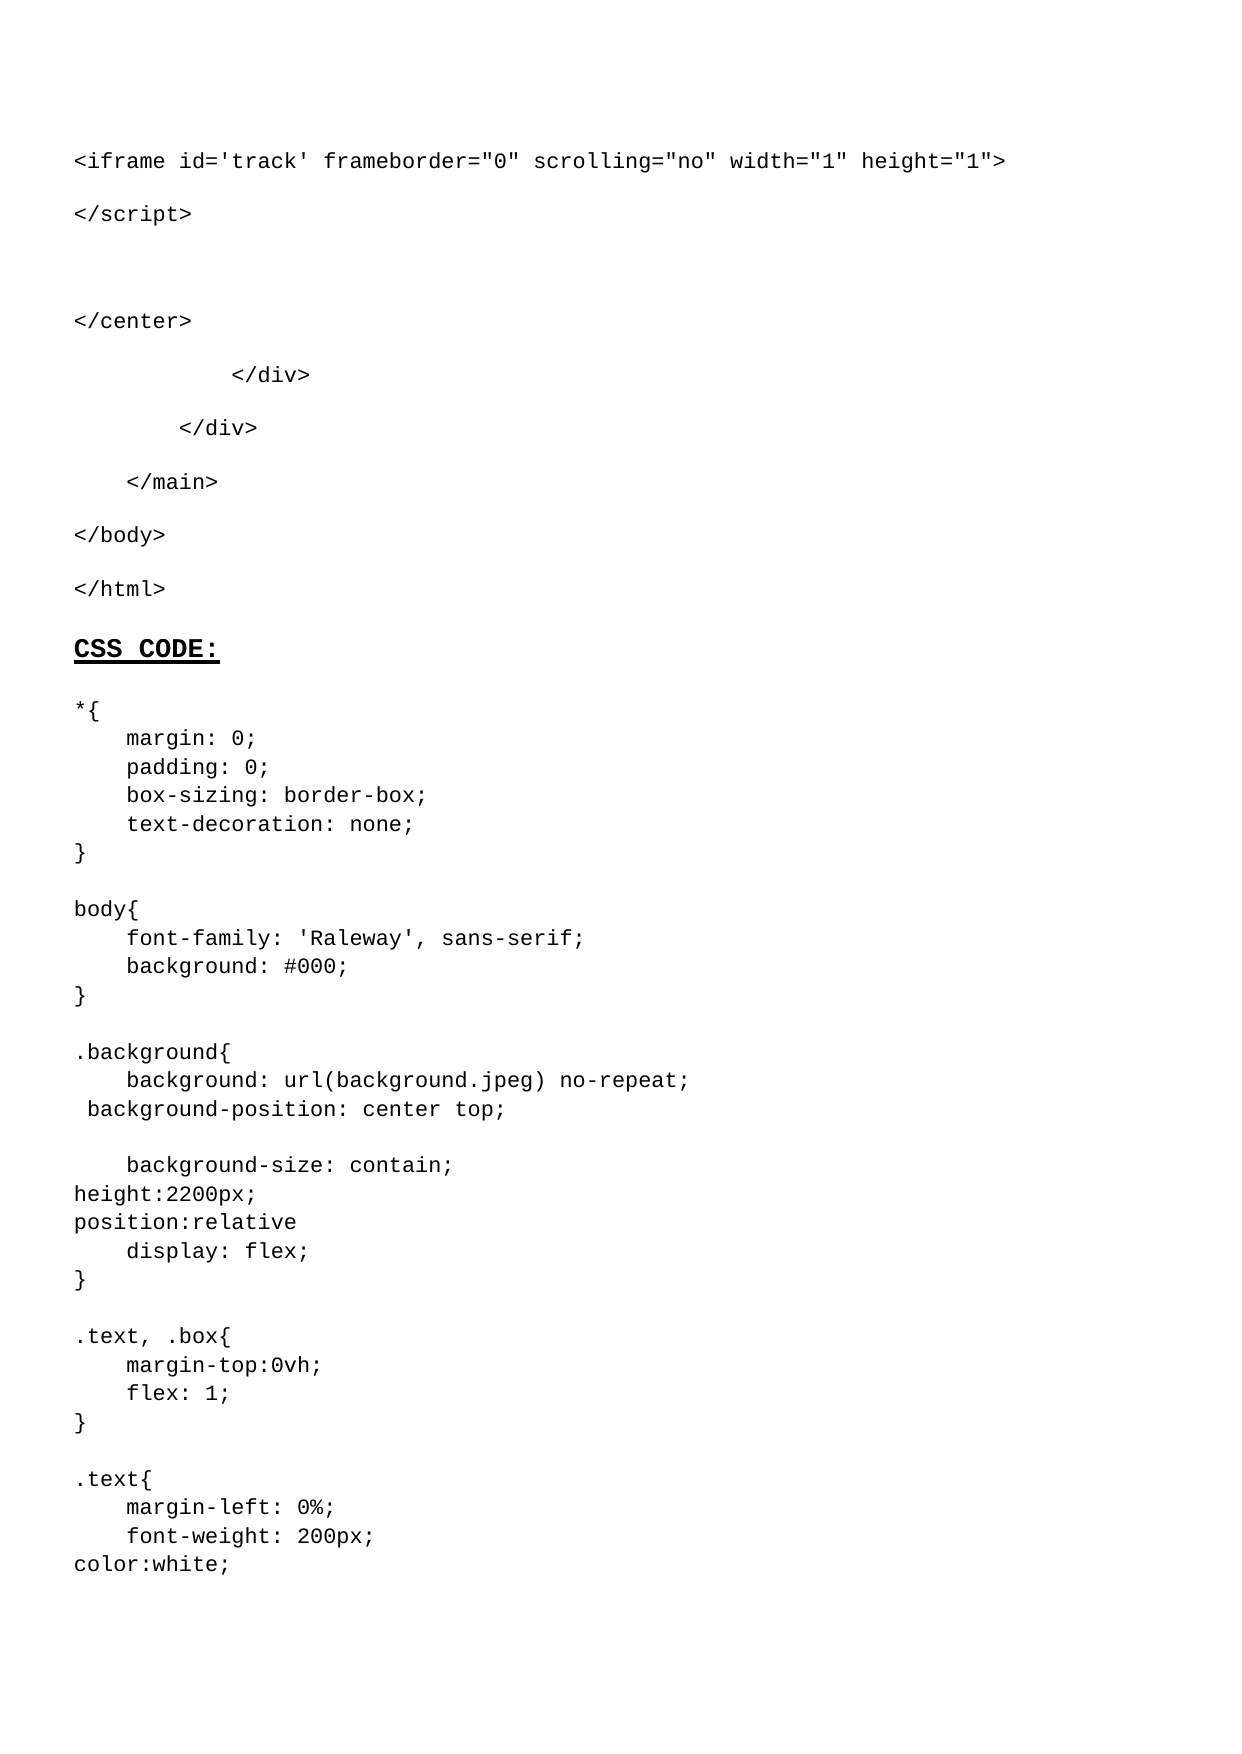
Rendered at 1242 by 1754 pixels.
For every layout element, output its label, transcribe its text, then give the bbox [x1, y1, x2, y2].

text body{ [74, 898, 1242, 923]
text .background{ [74, 1041, 1242, 1066]
text </div> [179, 418, 1242, 442]
text .text, .box{ [74, 1326, 1242, 1350]
text margin-left: 0%; font-weight: 200px; [126, 1496, 376, 1550]
text display: flex; [126, 1240, 1242, 1265]
text margin: 0; [126, 727, 1242, 752]
text font-family: 'Raleway', sans-serif; background: #000; [126, 927, 588, 980]
text </html> [74, 578, 1242, 603]
text background-size: contain; height:2200px; position:relative [74, 1155, 457, 1236]
text <iframe id='track' frameborder="0" scrolling="no" width="1" height="1"> [74, 150, 1242, 175]
text </script> [74, 203, 1242, 228]
text color:white; [74, 1553, 1242, 1578]
text } [74, 984, 1242, 1008]
text } [74, 841, 1242, 866]
text </center> [74, 311, 1242, 335]
subtitle CSS CODE: [74, 635, 1242, 666]
text margin-top:0vh; flex: 1; [126, 1354, 325, 1407]
text } [74, 1411, 1242, 1436]
text padding: 0; [126, 756, 1242, 781]
text } [74, 1268, 1242, 1293]
text box-sizing: border-box; text-decoration: none; [126, 784, 428, 838]
text .text{ [74, 1468, 1242, 1493]
text background: url(background.jpeg) no-repeat; background-position: center top; [87, 1069, 691, 1122]
text </body> [74, 524, 1242, 549]
text *{ [74, 699, 1242, 724]
text </main> [126, 471, 1242, 496]
text </div> [231, 364, 1242, 389]
